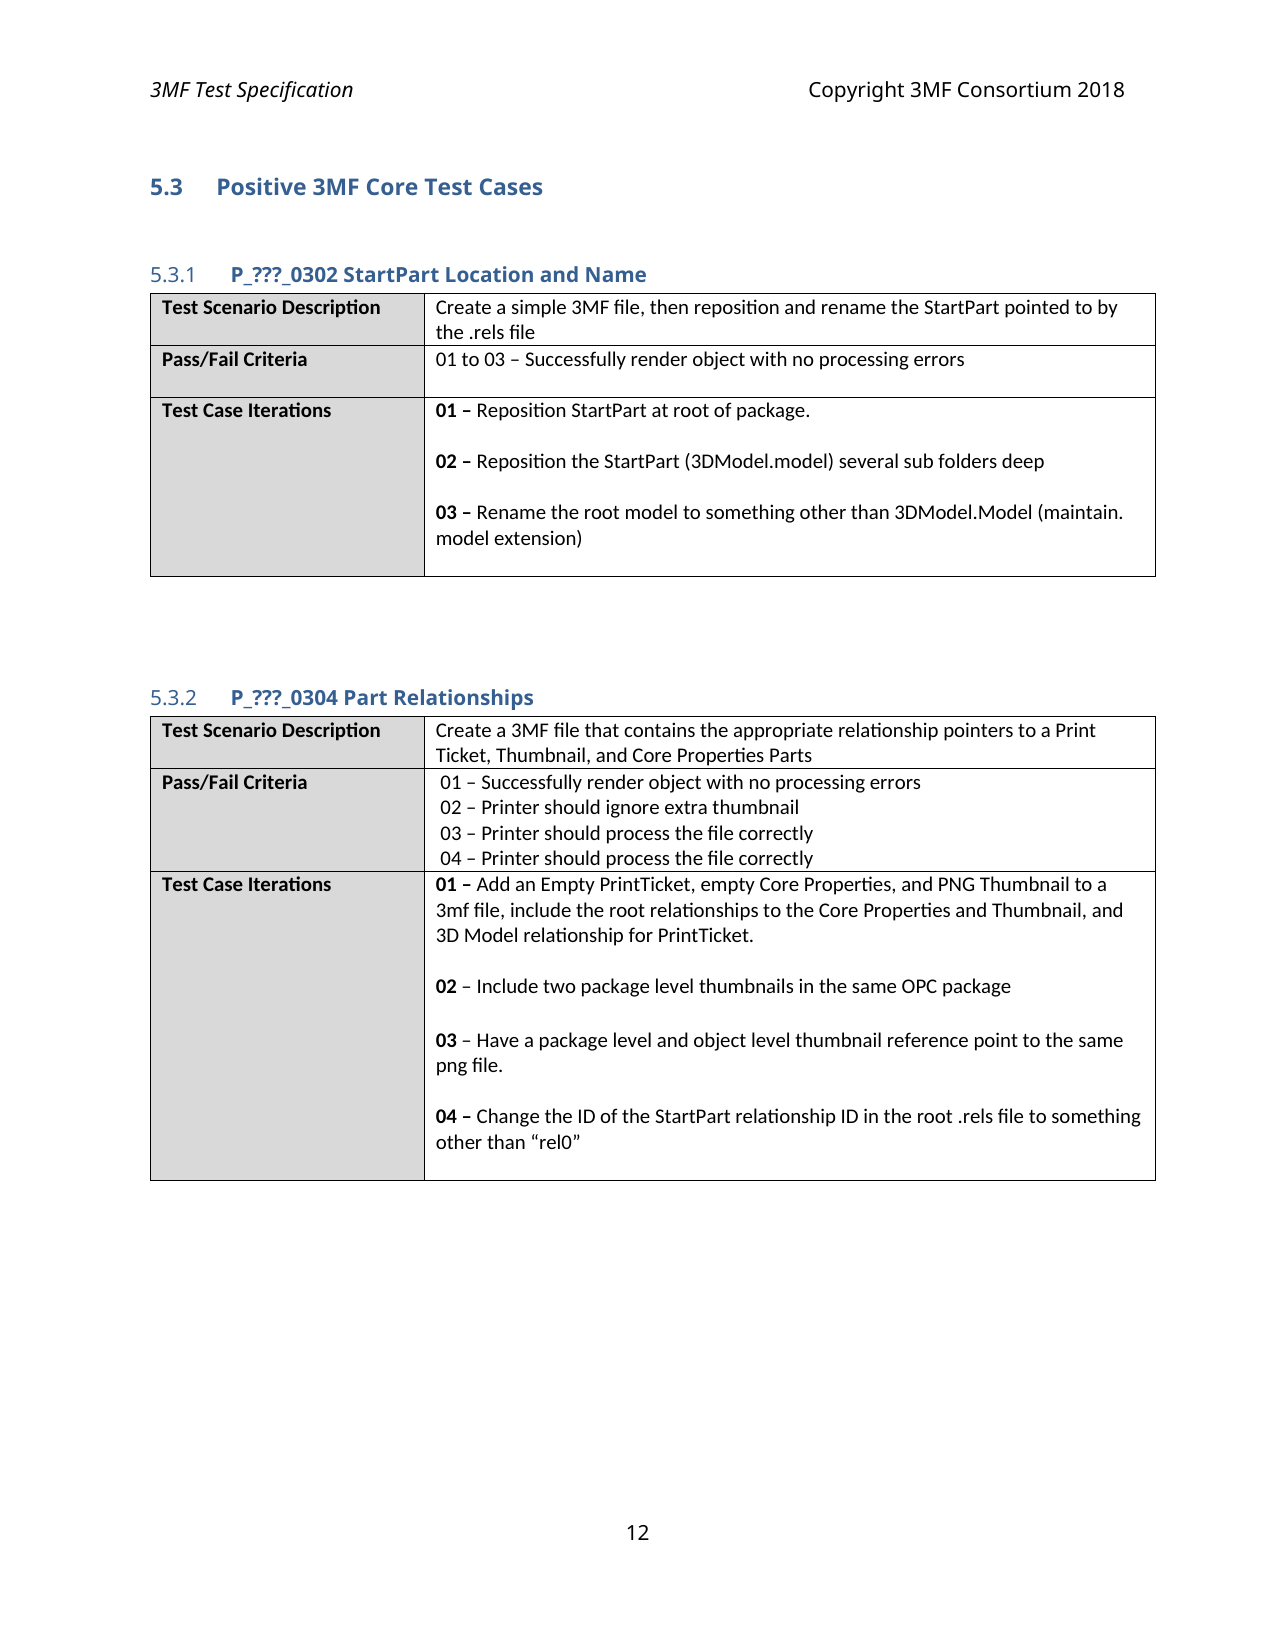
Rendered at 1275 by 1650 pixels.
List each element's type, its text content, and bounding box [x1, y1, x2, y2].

subtitle Positive 3MF Core Test Cases [150, 171, 1125, 202]
table_cell 01 – Reposition StartPart at root of package. 02 – Reposition the StartPart (3DModel.model) several sub folders deep 03 – Rename the root model to something other than 3DModel.Model (maintain. model extension) [425, 398, 1155, 576]
table_cell Pass/Fail Criteria [151, 769, 424, 871]
table_cell 01 – Successfully render object with no processing errors 02 – Printer should ignore extra thumbnail 03 – Printer should process the file correctly 04 – Printer should process the file correctly [425, 769, 1155, 871]
table_cell Test Case Iterations [151, 398, 424, 576]
table_cell Pass/Fail Criteria [151, 346, 424, 397]
table_cell 01 to 03 – Successfully render object with no processing errors [425, 346, 1155, 397]
subtitle P_???_0304 Part Relationships [150, 683, 1125, 712]
table_header Create a 3MF file that contains the appropriate relationship pointers to a Print Ticket, Thumbnail, and Core Properties Parts [425, 717, 1155, 768]
table_cell Test Case Iterations [151, 872, 424, 1180]
table_header Test Scenario Description [151, 717, 424, 768]
table_cell 01 – Add an Empty PrintTicket, empty Core Properties, and PNG Thumbnail to a 3mf file, include the root relationships to the Core Properties and Thumbnail, and 3D Model relationship for PrintTicket. 02 – Include two package level thumbnails in the same OPC package 03 – Have a package level and object level thumbnail reference point to the same png file. 04 – Change the ID of the StartPart relationship ID in the root .rels file to something other than “rel0” [425, 872, 1155, 1180]
subtitle P_???_0302 StartPart Location and Name [150, 260, 1125, 289]
table_header Create a simple 3MF file, then reposition and rename the StartPart pointed to by the .rels file [425, 294, 1155, 345]
table_header Test Scenario Description [151, 294, 424, 345]
